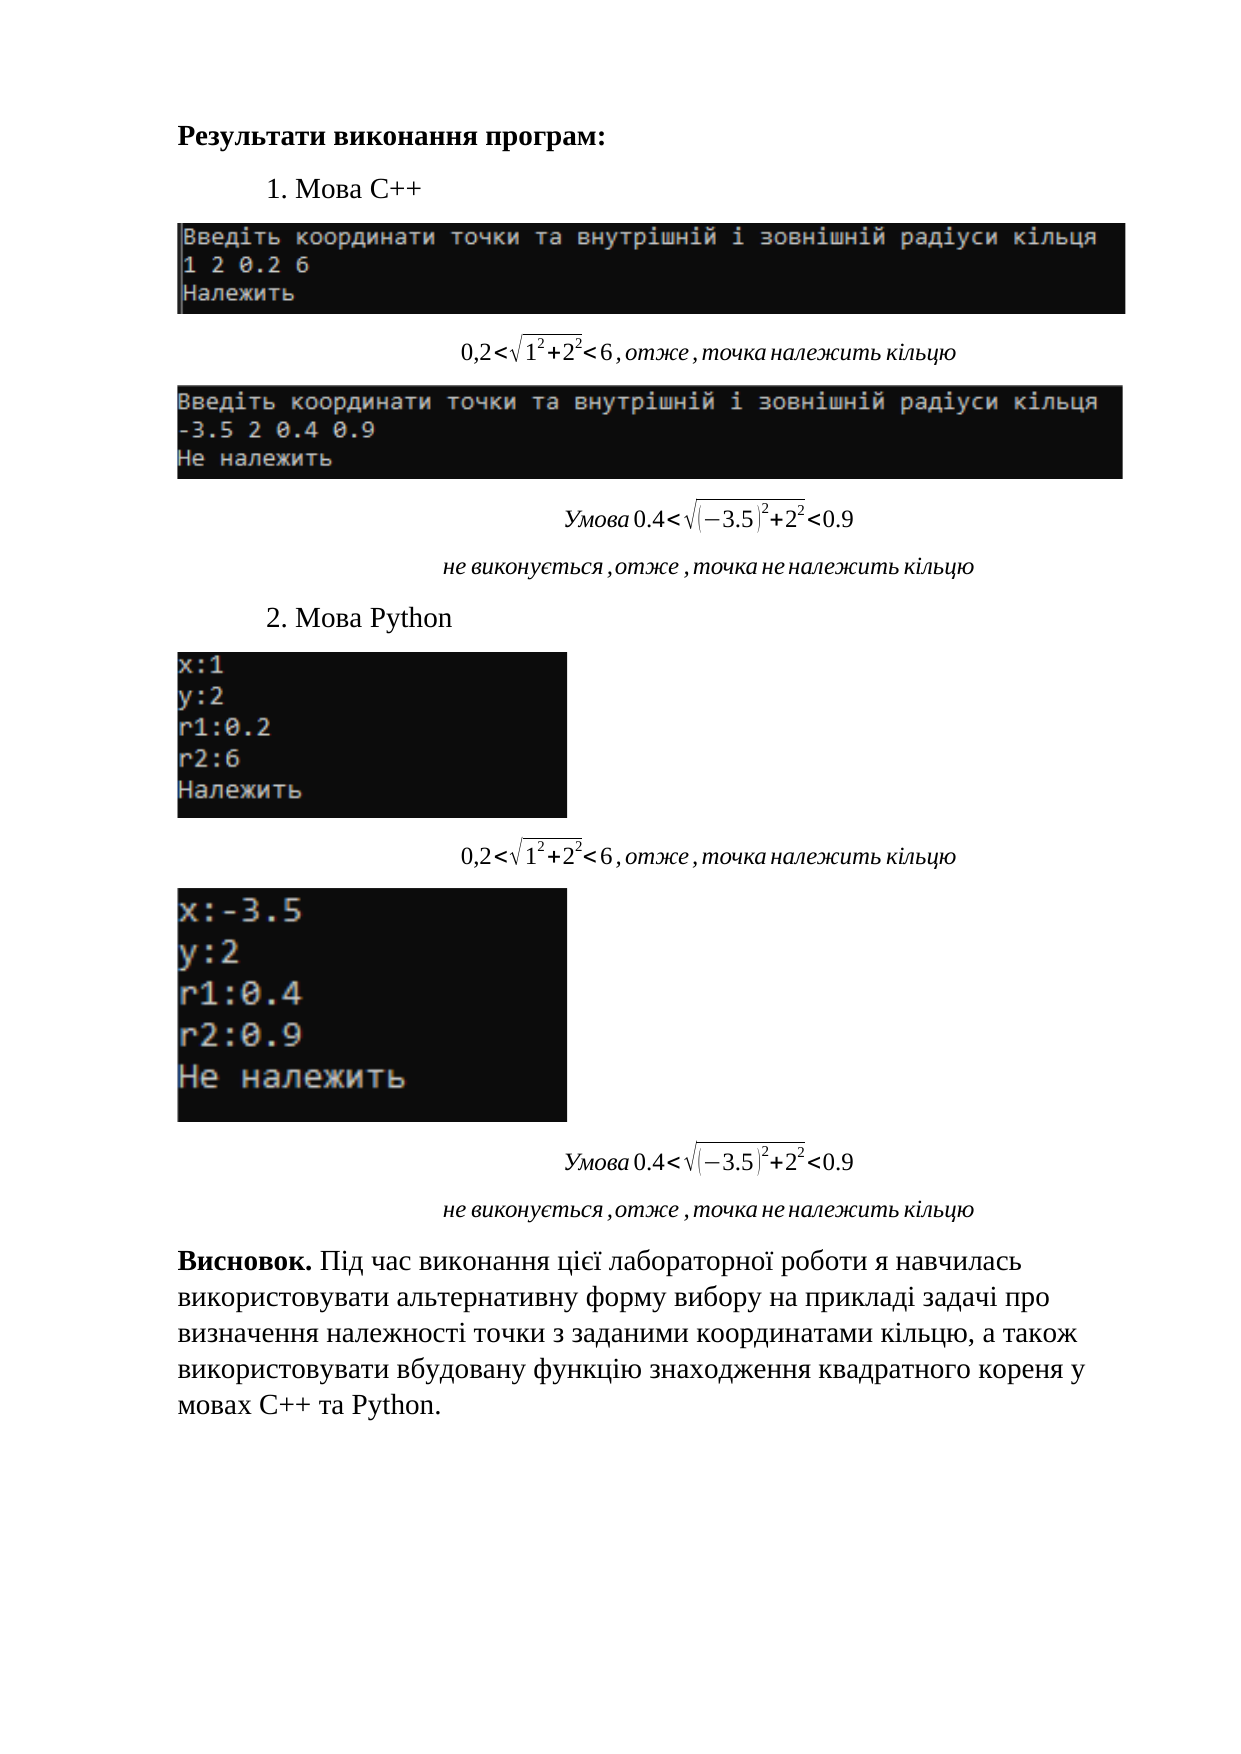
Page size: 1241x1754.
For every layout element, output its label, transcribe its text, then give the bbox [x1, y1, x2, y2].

text Результати виконання програм: [177, 118, 1152, 152]
picture [177, 888, 568, 1122]
picture [177, 652, 568, 818]
text Висновок. Під час виконання цієї лабораторної роботи я навчилась використовувати альтернативну форму вибору на прикладі задачі про визначення належності точки з заданими координатами кільцю, а також використовувати вбудовану функцію знаходження квадратного кореня у мовах С++ та Python. [177, 1243, 1152, 1421]
text 2. Мова Python [177, 600, 1152, 633]
picture [177, 385, 1123, 479]
picture [177, 223, 1126, 314]
text 1. Мова С++ [177, 171, 1152, 204]
